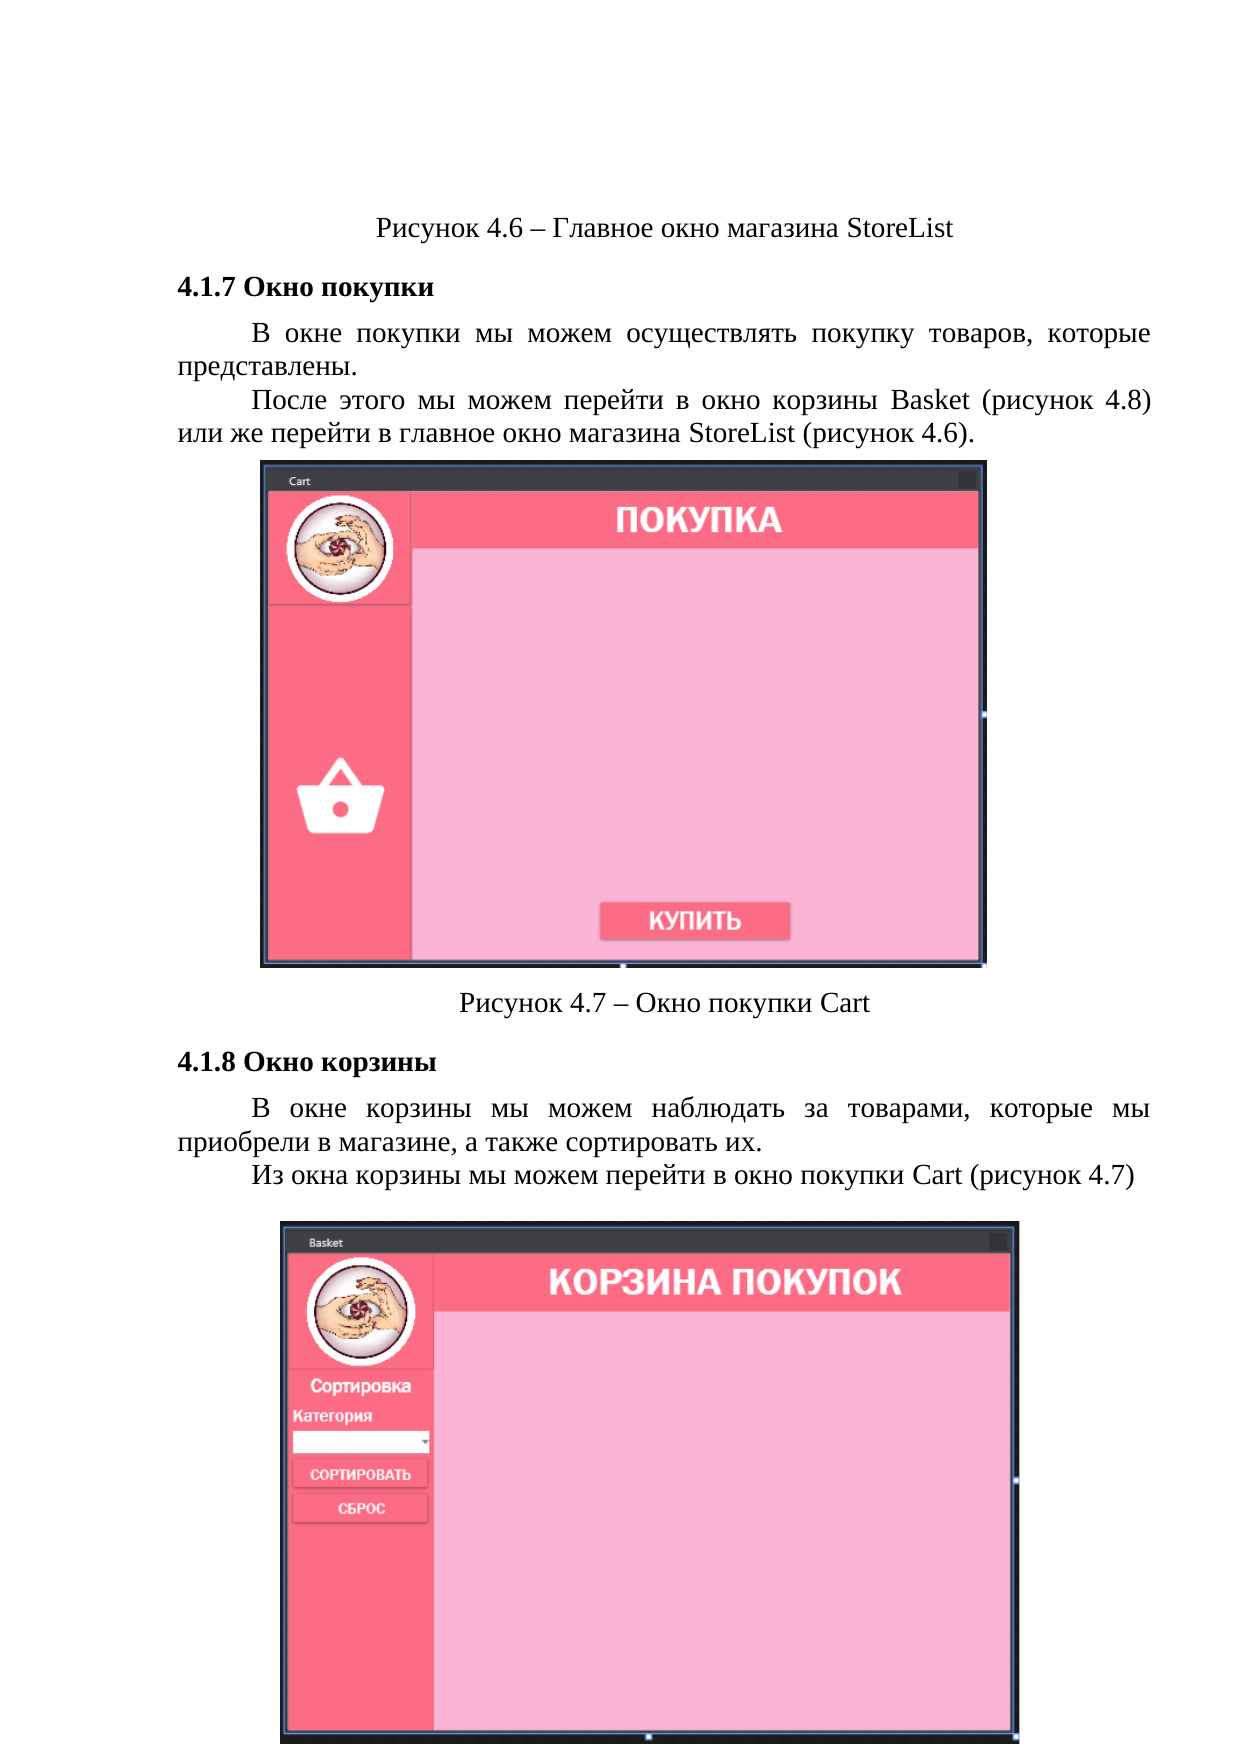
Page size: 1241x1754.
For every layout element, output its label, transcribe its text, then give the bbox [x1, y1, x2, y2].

text Из окна корзины мы можем перейти в окно покупки Cart (рисунок 4.7) [177, 1157, 1152, 1191]
text 4.1.7 Окно покупки [177, 269, 1152, 302]
text 4.1.8 Окно корзины [177, 1044, 1152, 1078]
picture [258, 460, 986, 967]
text После этого мы можем перейти в окно корзины Basket (рисунок 4.8) или же перейти в главное окно магазина StoreList (рисунок 4.6). [177, 382, 1152, 449]
text Рисунок 4.6 – Главное окно магазина StoreList [177, 210, 1152, 244]
text Рисунок 4.7 – Окно покупки Cart [177, 986, 1152, 1019]
text В окне покупки мы можем осуществлять покупку товаров, которые представлены. [177, 315, 1152, 382]
picture [278, 1221, 1019, 1743]
text В окне корзины мы можем наблюдать за товарами, которые мы приобрели в магазине, а также сортировать их. [177, 1090, 1152, 1157]
